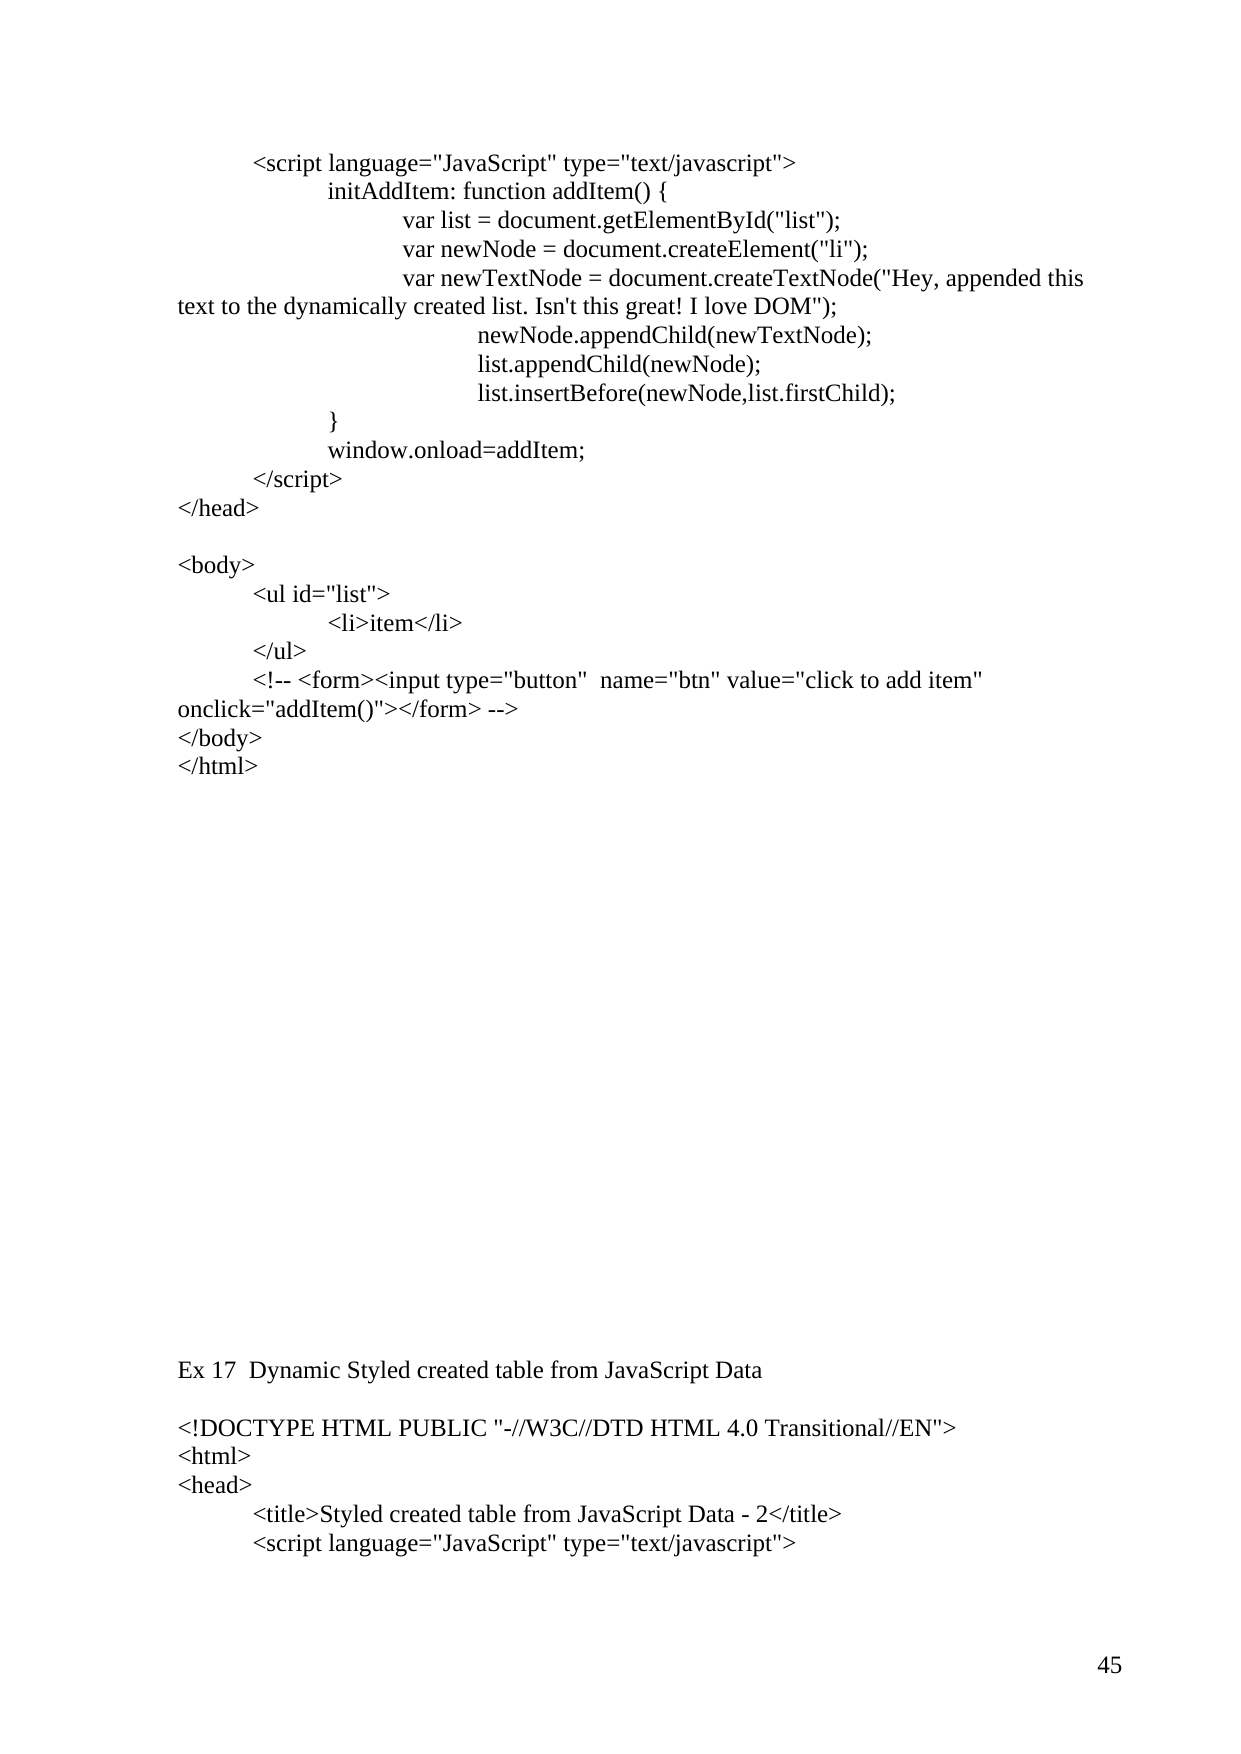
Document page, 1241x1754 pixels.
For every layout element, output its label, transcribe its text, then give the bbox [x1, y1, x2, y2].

text <!-- <form><input type="button" name="btn" value="click to add item" onclick="addItem()"></form> --> [177, 665, 1122, 723]
text var newTextNode = document.createTextNode("Hey, appended this text to the dynamically created list. Isn't this great! I love DOM"); [177, 263, 1122, 320]
text <title>Styled created table from JavaScript Data - 2</title> [177, 1499, 1122, 1528]
text <body> [177, 550, 1122, 579]
text list.appendChild(newNode); [177, 349, 1122, 378]
text Ex 17 Dynamic Styled created table from JavaScript Data [177, 1355, 1122, 1384]
text <head> [177, 1470, 1122, 1499]
text <li>item</li> [177, 608, 1122, 636]
text initAddItem: function addItem() { [177, 176, 1122, 205]
text </body> [177, 723, 1122, 751]
text <script language="JavaScript" type="text/javascript"> [177, 148, 1122, 176]
text list.insertBefore(newNode,list.firstChild); [177, 378, 1122, 406]
text </head> [177, 493, 1122, 521]
text newNode.appendChild(newTextNode); [177, 320, 1122, 349]
text } [177, 406, 1122, 435]
text <!DOCTYPE HTML PUBLIC "-//W3C//DTD HTML 4.0 Transitional//EN"> [177, 1413, 1122, 1441]
text </script> [177, 464, 1122, 493]
text <script language="JavaScript" type="text/javascript"> [177, 1528, 1122, 1556]
text <html> [177, 1441, 1122, 1470]
text </html> [177, 751, 1122, 780]
text <ul id="list"> [177, 579, 1122, 608]
text window.onload=addItem; [177, 435, 1122, 464]
text var newNode = document.createElement("li"); [177, 234, 1122, 263]
text </ul> [177, 636, 1122, 665]
text var list = document.getElementById("list"); [177, 205, 1122, 234]
